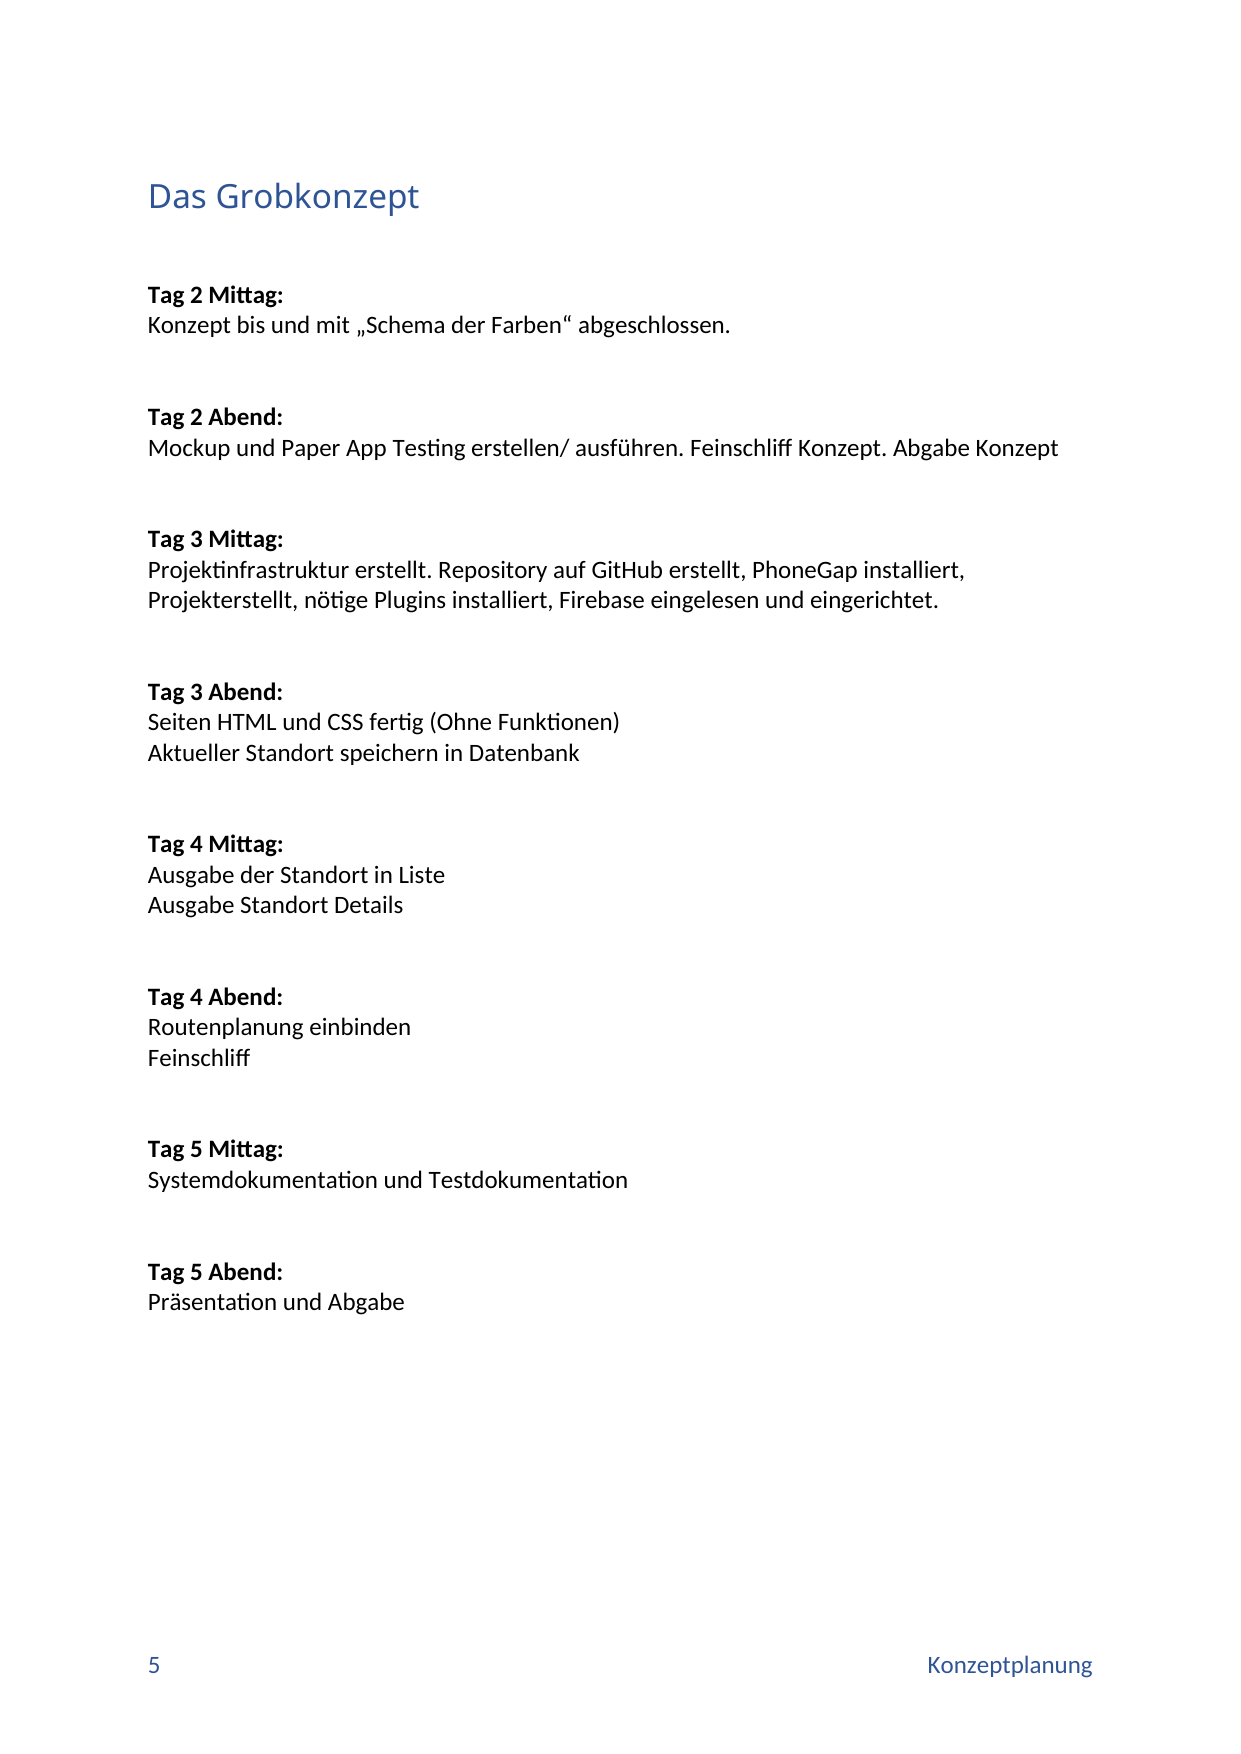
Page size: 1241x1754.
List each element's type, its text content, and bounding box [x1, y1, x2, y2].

text Projektinfrastruktur erstellt. Repository auf GitHub erstellt, PhoneGap installiert, Projekterstellt, nötige Plugins installiert, Firebase eingelesen und eingerichtet. [148, 554, 1093, 615]
text Feinschliff [148, 1042, 1093, 1073]
text Routenplanung einbinden [148, 1012, 1093, 1042]
text Aktueller Standort speichern in Datenbank [148, 737, 1093, 767]
text Tag 2 Mittag: [148, 279, 1093, 309]
text Ausgabe Standort Details [148, 889, 1093, 920]
text Seiten HTML und CSS fertig (Ohne Funktionen) [148, 706, 1093, 737]
text Tag 4 Mittag: [148, 828, 1093, 859]
text Mockup und Paper App Testing erstellen/ ausführen. Feinschliff Konzept. Abgabe Konzept [148, 432, 1093, 462]
subtitle Das Grobkonzept [148, 173, 1093, 218]
text Tag 5 Abend: [148, 1256, 1093, 1286]
text Ausgabe der Standort in Liste [148, 859, 1093, 889]
text Tag 3 Mittag: [148, 523, 1093, 554]
text Konzept bis und mit „Schema der Farben“ abgeschlossen. [148, 309, 1093, 340]
text Tag 2 Abend: [148, 401, 1093, 432]
text Tag 3 Abend: [148, 676, 1093, 706]
text Tag 5 Mittag: [148, 1134, 1093, 1164]
text Präsentation und Abgabe [148, 1286, 1093, 1317]
text Systemdokumentation und Testdokumentation [148, 1164, 1093, 1195]
text Tag 4 Abend: [148, 981, 1093, 1012]
